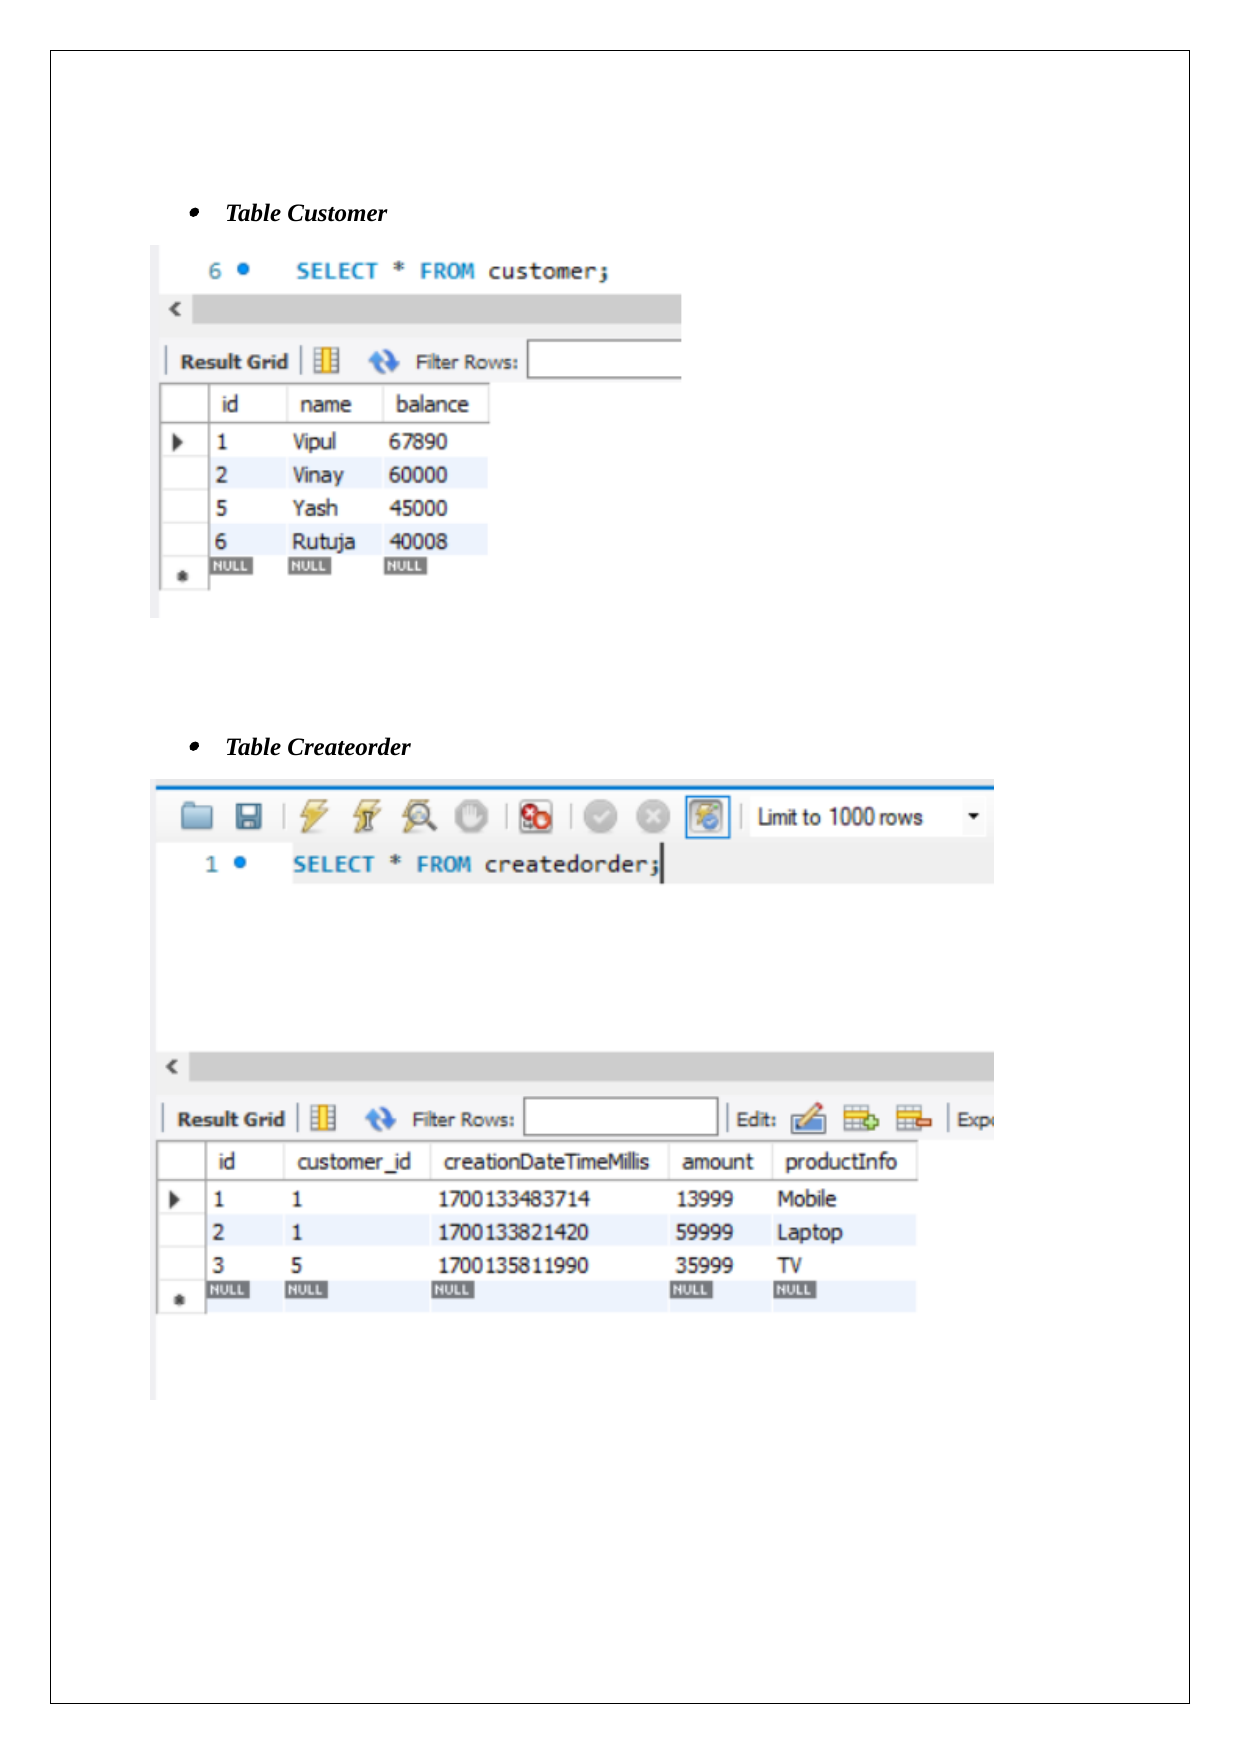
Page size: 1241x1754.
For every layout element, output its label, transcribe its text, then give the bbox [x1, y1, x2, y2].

list Table Createorder [187, 732, 1090, 760]
list Table Customer [187, 198, 1090, 226]
picture [150, 779, 994, 1400]
picture [150, 245, 682, 618]
